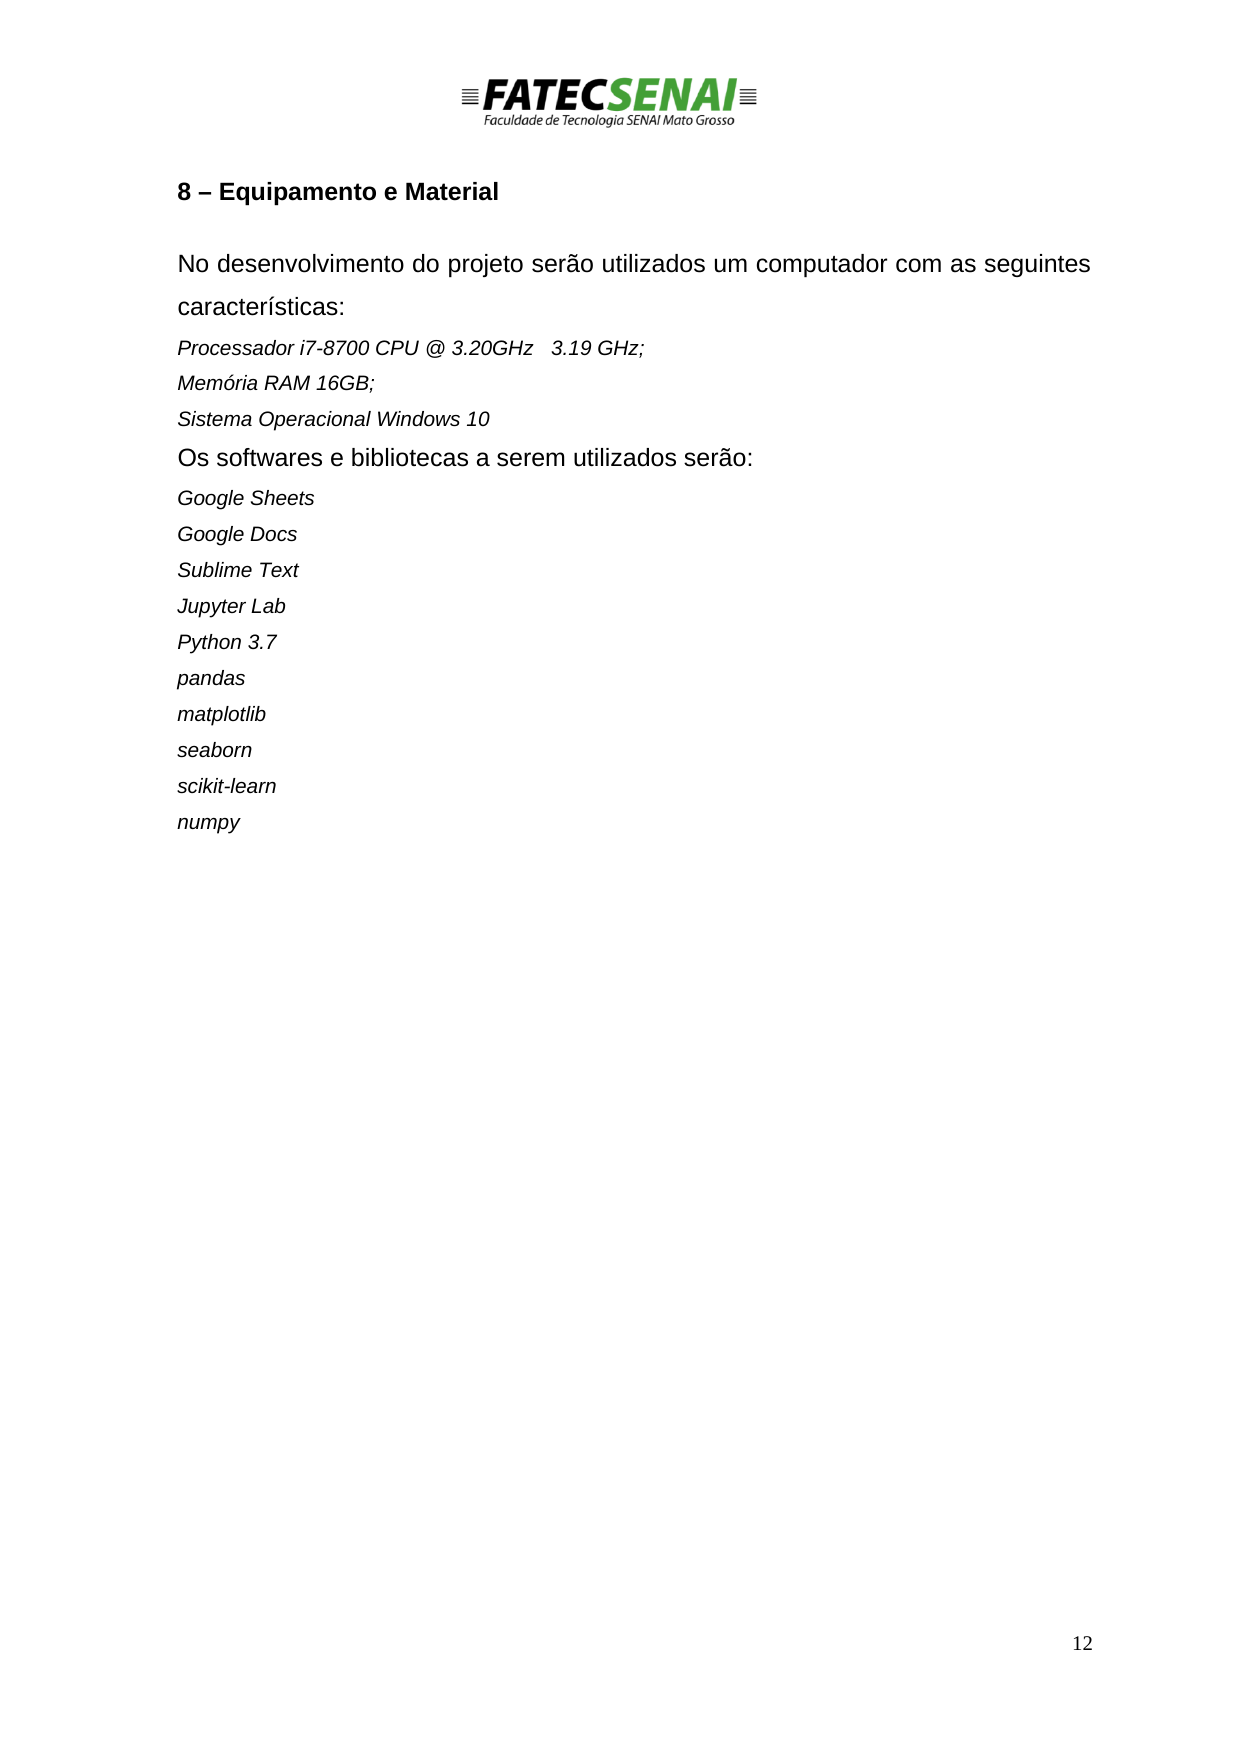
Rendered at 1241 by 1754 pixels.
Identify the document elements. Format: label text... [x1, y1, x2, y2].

text Jupyter Lab [177, 594, 1092, 618]
text Python 3.7 [177, 630, 1092, 654]
text Sistema Operacional Windows 10 [177, 407, 1092, 431]
text scikit-learn [177, 774, 1092, 798]
subtitle 8 – Equipamento e Material [177, 177, 1092, 206]
text Sublime Text [177, 558, 1092, 582]
text seaborn [177, 738, 1092, 762]
text matplotlib [177, 702, 1092, 726]
text Google Docs [177, 522, 1092, 546]
text pandas [177, 666, 1092, 690]
text Processador i7-8700 CPU @ 3.20GHz 3.19 GHz; [177, 335, 1092, 359]
text Os softwares e bibliotecas a serem utilizados serão: [177, 443, 1092, 472]
picture [435, 68, 782, 139]
text Memória RAM 16GB; [177, 371, 1092, 395]
text Google Sheets [177, 486, 1092, 510]
text No desenvolvimento do projeto serão utilizados um computador com as seguintes características: [177, 249, 1092, 321]
text numpy [177, 810, 1092, 834]
